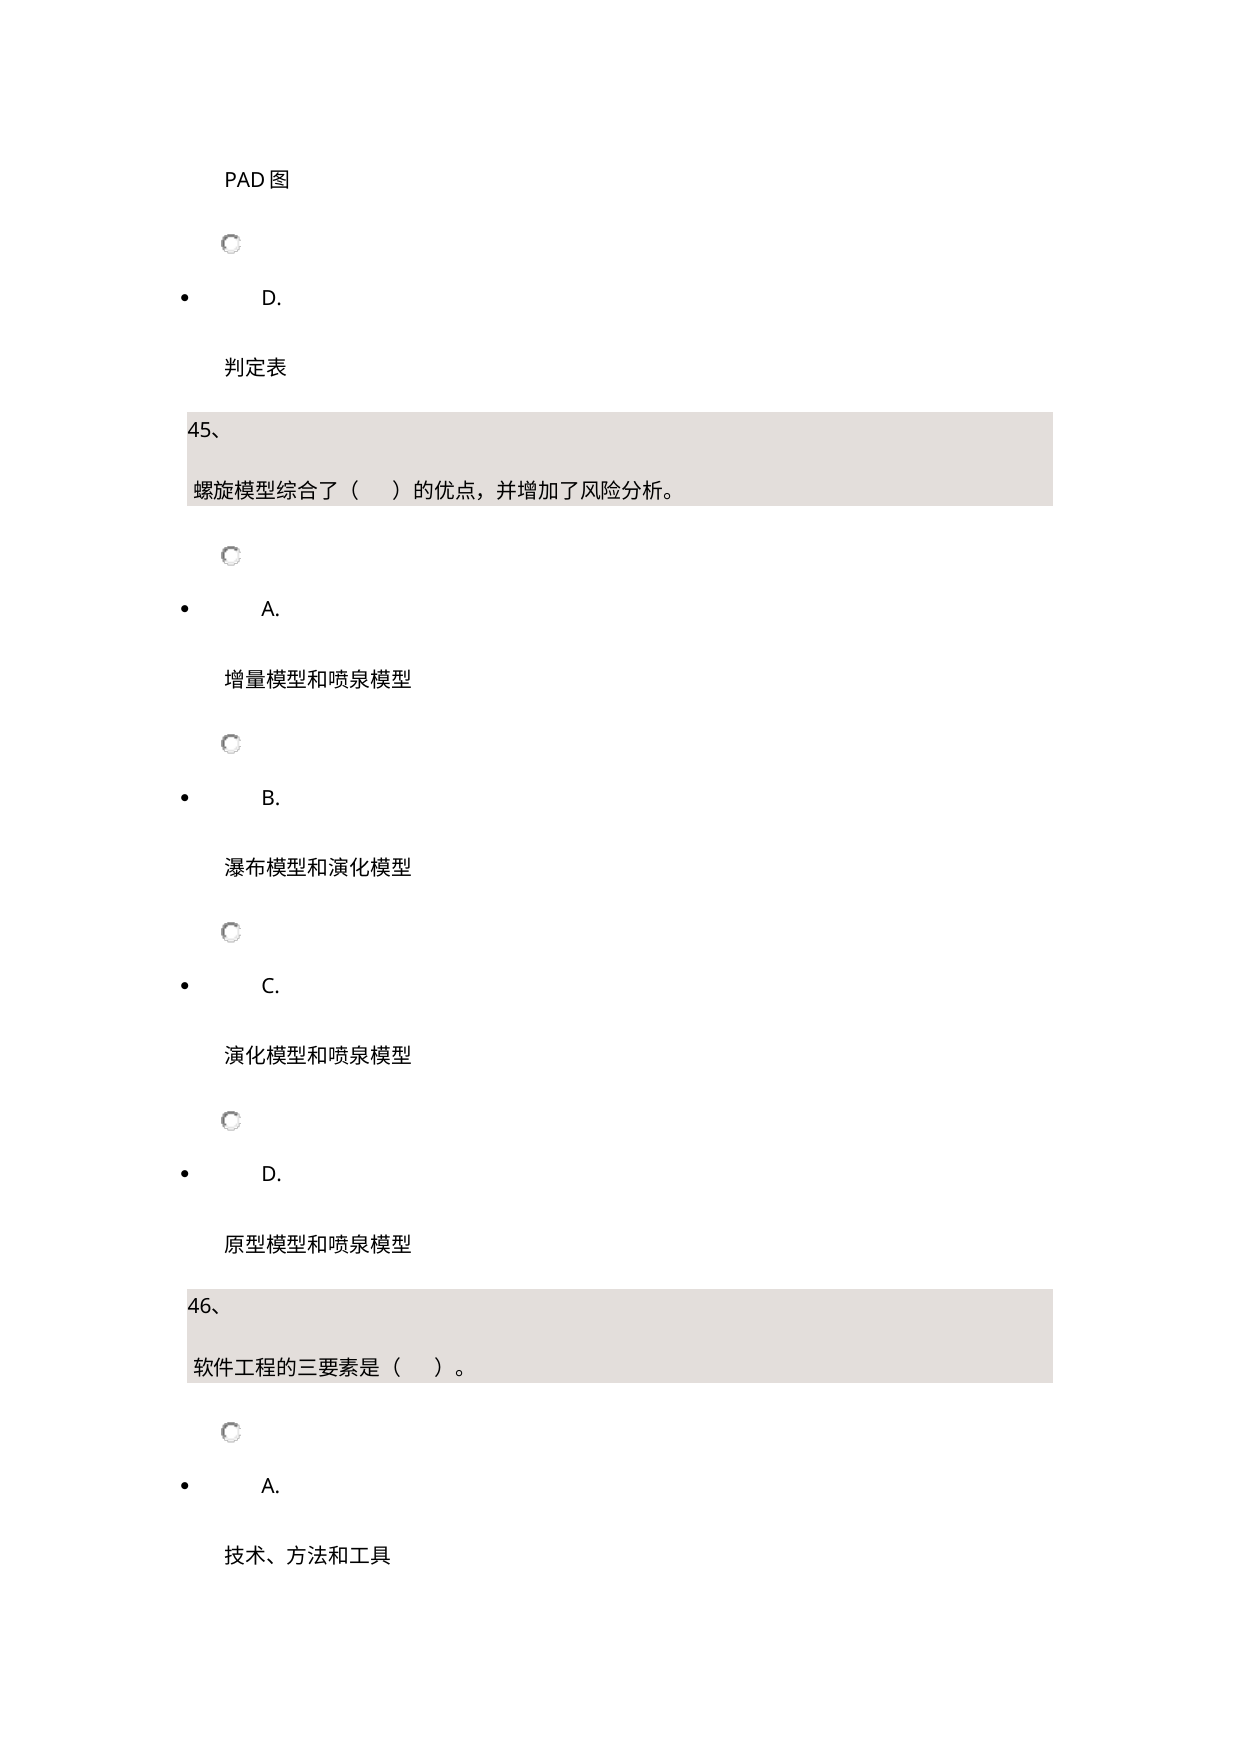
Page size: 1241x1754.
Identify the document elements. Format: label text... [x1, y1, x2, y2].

text 原型模型和喷泉模型 [219, 1227, 1053, 1259]
text 演化模型和喷泉模型 [219, 1039, 1053, 1071]
text 螺旋模型综合了（ ）的优点，并增加了风险分析。 [187, 474, 1053, 506]
list B. [181, 724, 1053, 821]
list A. [181, 535, 1053, 633]
text 46、 [187, 1289, 1053, 1321]
text 45、 [187, 412, 1053, 444]
text PAD图 [219, 162, 1053, 194]
text 软件工程的三要素是（ ）。 [187, 1350, 1053, 1383]
text 瀑布模型和演化模型 [219, 850, 1053, 883]
list D. [181, 224, 1053, 321]
list C. [181, 912, 1053, 1009]
text 判定表 [219, 350, 1053, 383]
list D. [181, 1100, 1053, 1198]
text 技术、方法和工具 [219, 1539, 1053, 1571]
list A. [181, 1412, 1053, 1509]
text 增量模型和喷泉模型 [219, 662, 1053, 694]
